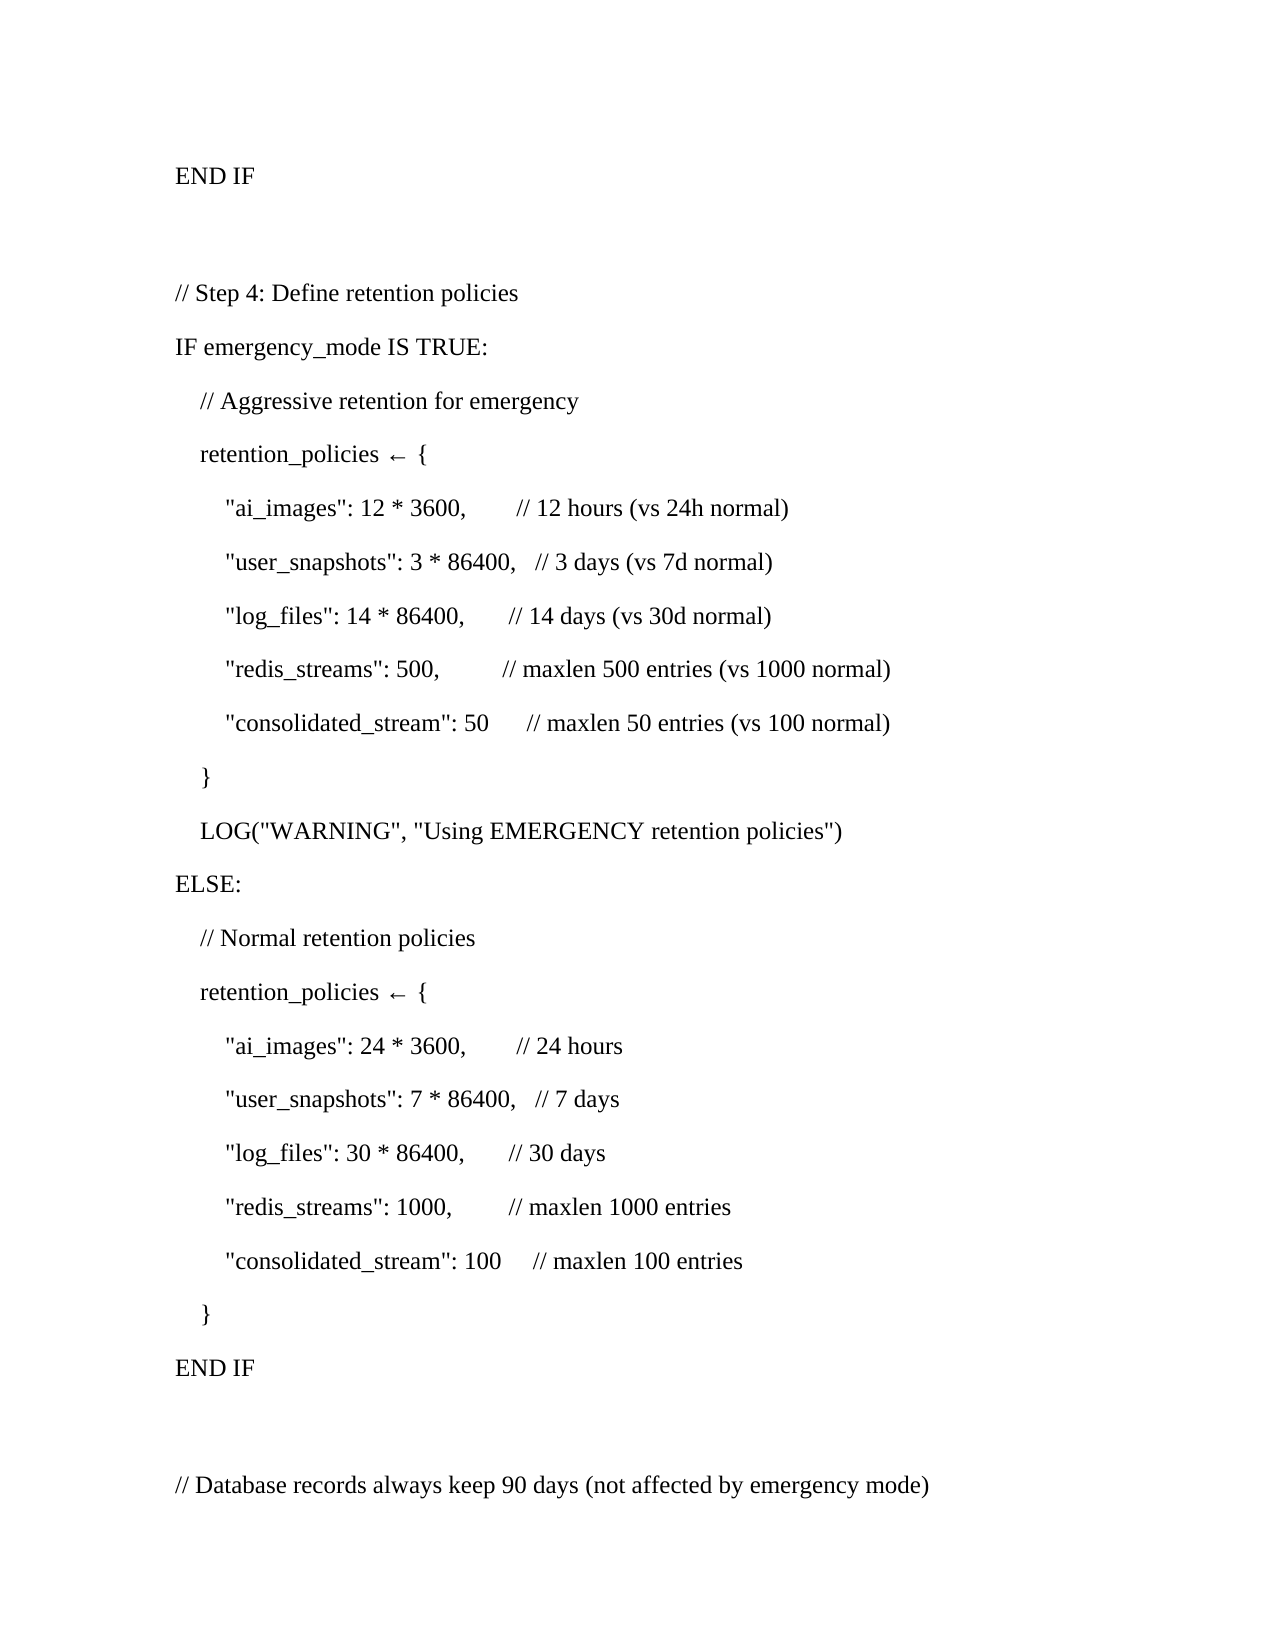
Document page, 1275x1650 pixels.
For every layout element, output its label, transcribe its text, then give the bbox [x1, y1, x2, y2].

subtitle "redis_streams": 1000, // maxlen 1000 entries [150, 1192, 1125, 1221]
subtitle "user_snapshots": 7 * 86400, // 7 days [150, 1084, 1125, 1113]
subtitle "ai_images": 24 * 3600, // 24 hours [150, 1031, 1125, 1059]
subtitle retention_policies ← { [150, 439, 1125, 468]
subtitle "ai_images": 12 * 3600, // 12 hours (vs 24h normal) [150, 493, 1125, 522]
subtitle "user_snapshots": 3 * 86400, // 3 days (vs 7d normal) [150, 547, 1125, 576]
subtitle } [150, 1299, 1125, 1328]
subtitle "redis_streams": 500, // maxlen 500 entries (vs 1000 normal) [150, 654, 1125, 683]
subtitle } [150, 762, 1125, 791]
subtitle END IF [150, 1353, 1125, 1382]
subtitle "consolidated_stream": 50 // maxlen 50 entries (vs 100 normal) [150, 708, 1125, 737]
subtitle ELSE: [150, 869, 1125, 898]
subtitle "log_files": 14 * 86400, // 14 days (vs 30d normal) [150, 601, 1125, 629]
subtitle IF emergency_mode IS TRUE: [150, 332, 1125, 361]
subtitle // Normal retention policies [150, 923, 1125, 952]
subtitle // Aggressive retention for emergency [150, 386, 1125, 414]
subtitle LOG("WARNING", "Using EMERGENCY retention policies") [150, 816, 1125, 844]
subtitle END IF [150, 161, 1125, 190]
subtitle // Database records always keep 90 days (not affected by emergency mode) [150, 1470, 1125, 1499]
subtitle // Step 4: Define retention policies [150, 278, 1125, 307]
subtitle retention_policies ← { [150, 977, 1125, 1006]
subtitle "log_files": 30 * 86400, // 30 days [150, 1138, 1125, 1167]
subtitle "consolidated_stream": 100 // maxlen 100 entries [150, 1246, 1125, 1274]
